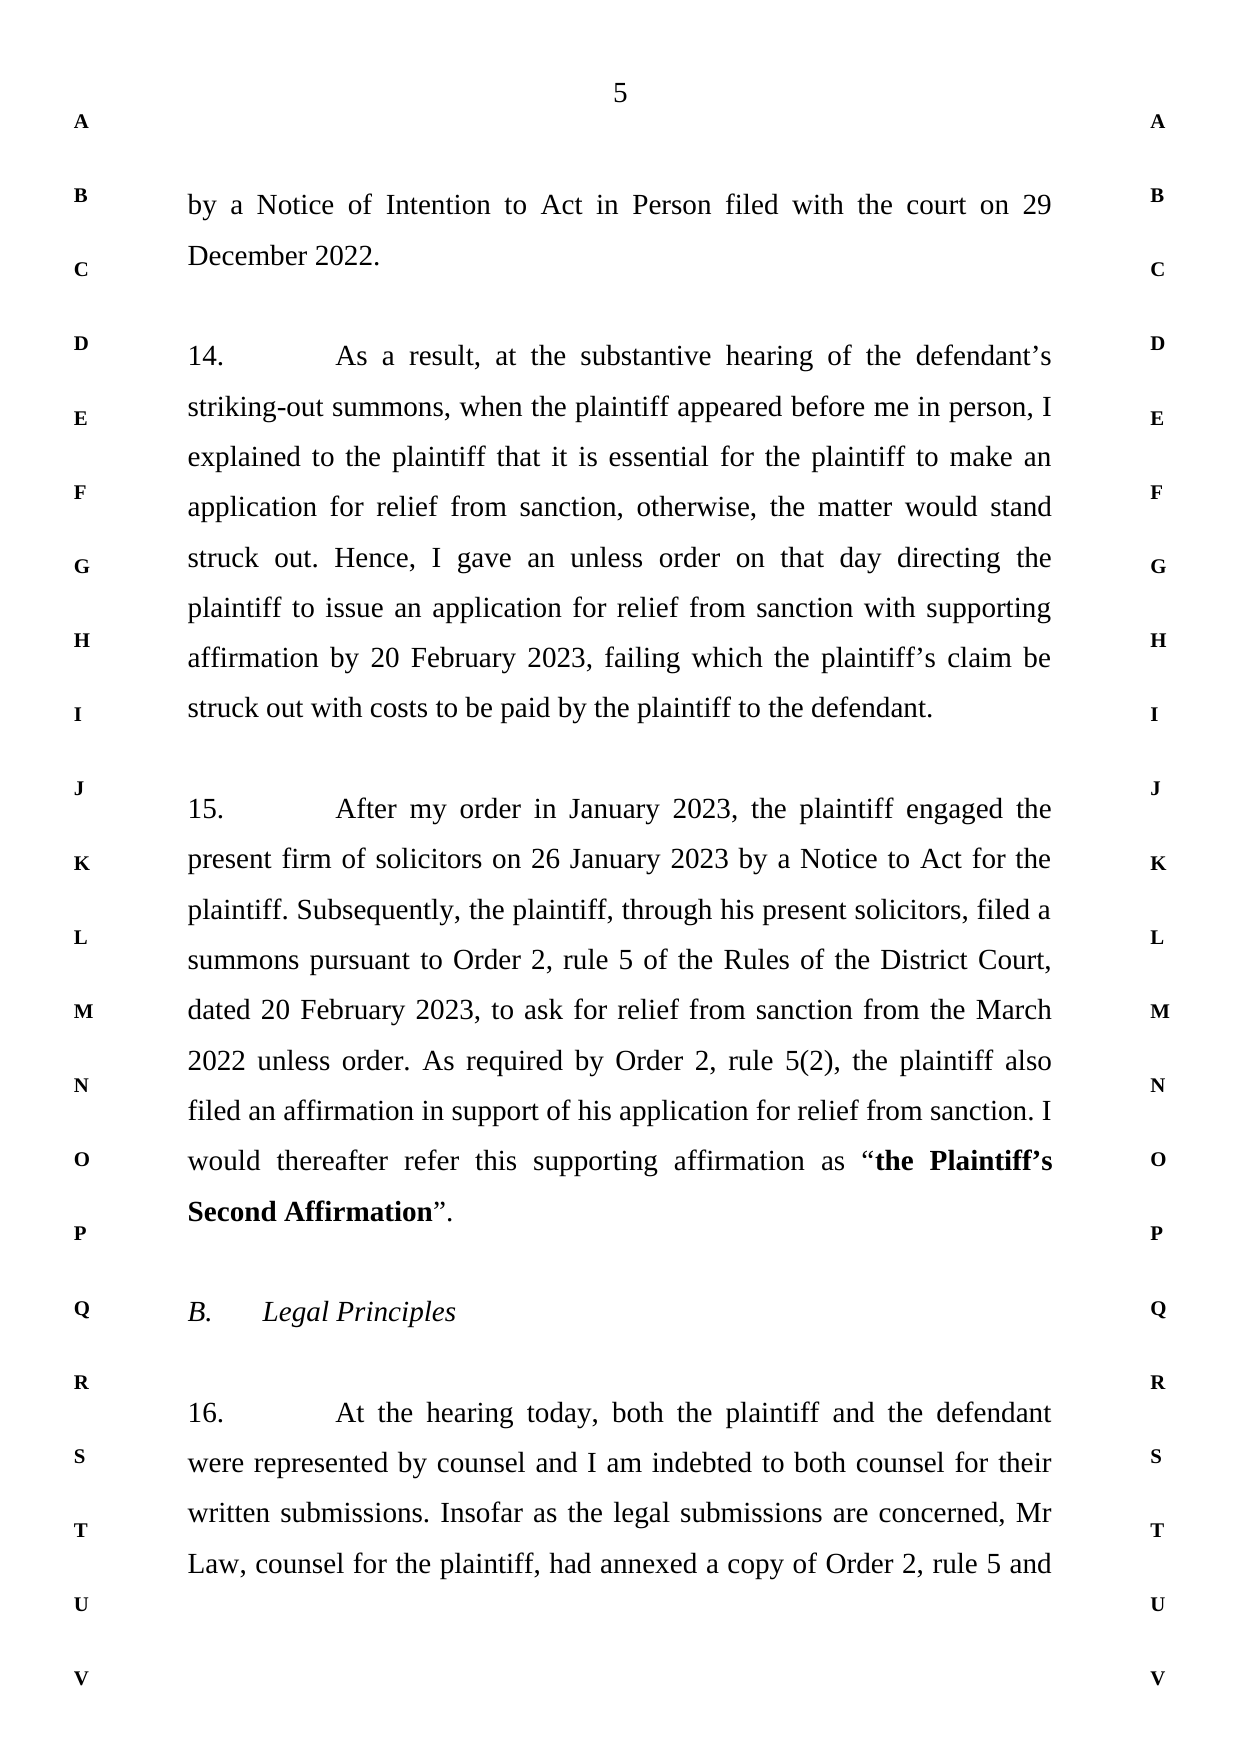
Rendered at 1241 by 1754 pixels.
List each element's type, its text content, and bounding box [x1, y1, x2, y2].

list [187, 1395, 1053, 1579]
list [187, 187, 1053, 271]
text B. Legal Principles [187, 1294, 1053, 1328]
list After my order in January 2023, the plaintiff engaged the present firm of solicitors on 26 January 2023 by a Notice to Act for the plaintiff. Subsequently, the plaintiff, through his present solicitors, filed a summons pursuant to Order 2, rule 5 of the Rules of the District Court, dated 20 February 2023, to ask for relief from sanction from the March 2022 unless order. As required by Order 2, rule 5(2), the plaintiff also filed an affirmation in support of his application for relief from sanction. I would thereafter refer this supporting affirmation as “the Plaintiff’s Second Affirmation”. [187, 791, 1053, 1227]
list As a result, at the substantive hearing of the defendant’s striking-out summons, when the plaintiff appeared before me in person, I explained to the plaintiff that it is essential for the plaintiff to make an application for relief from sanction, otherwise, the matter would stand struck out. Hence, I gave an unless order on that day directing the plaintiff to issue an application for relief from sanction with supporting affirmation by 20 February 2023, failing which the plaintiff’s claim be struck out with costs to be paid by the plaintiff to the defendant. [187, 338, 1053, 724]
